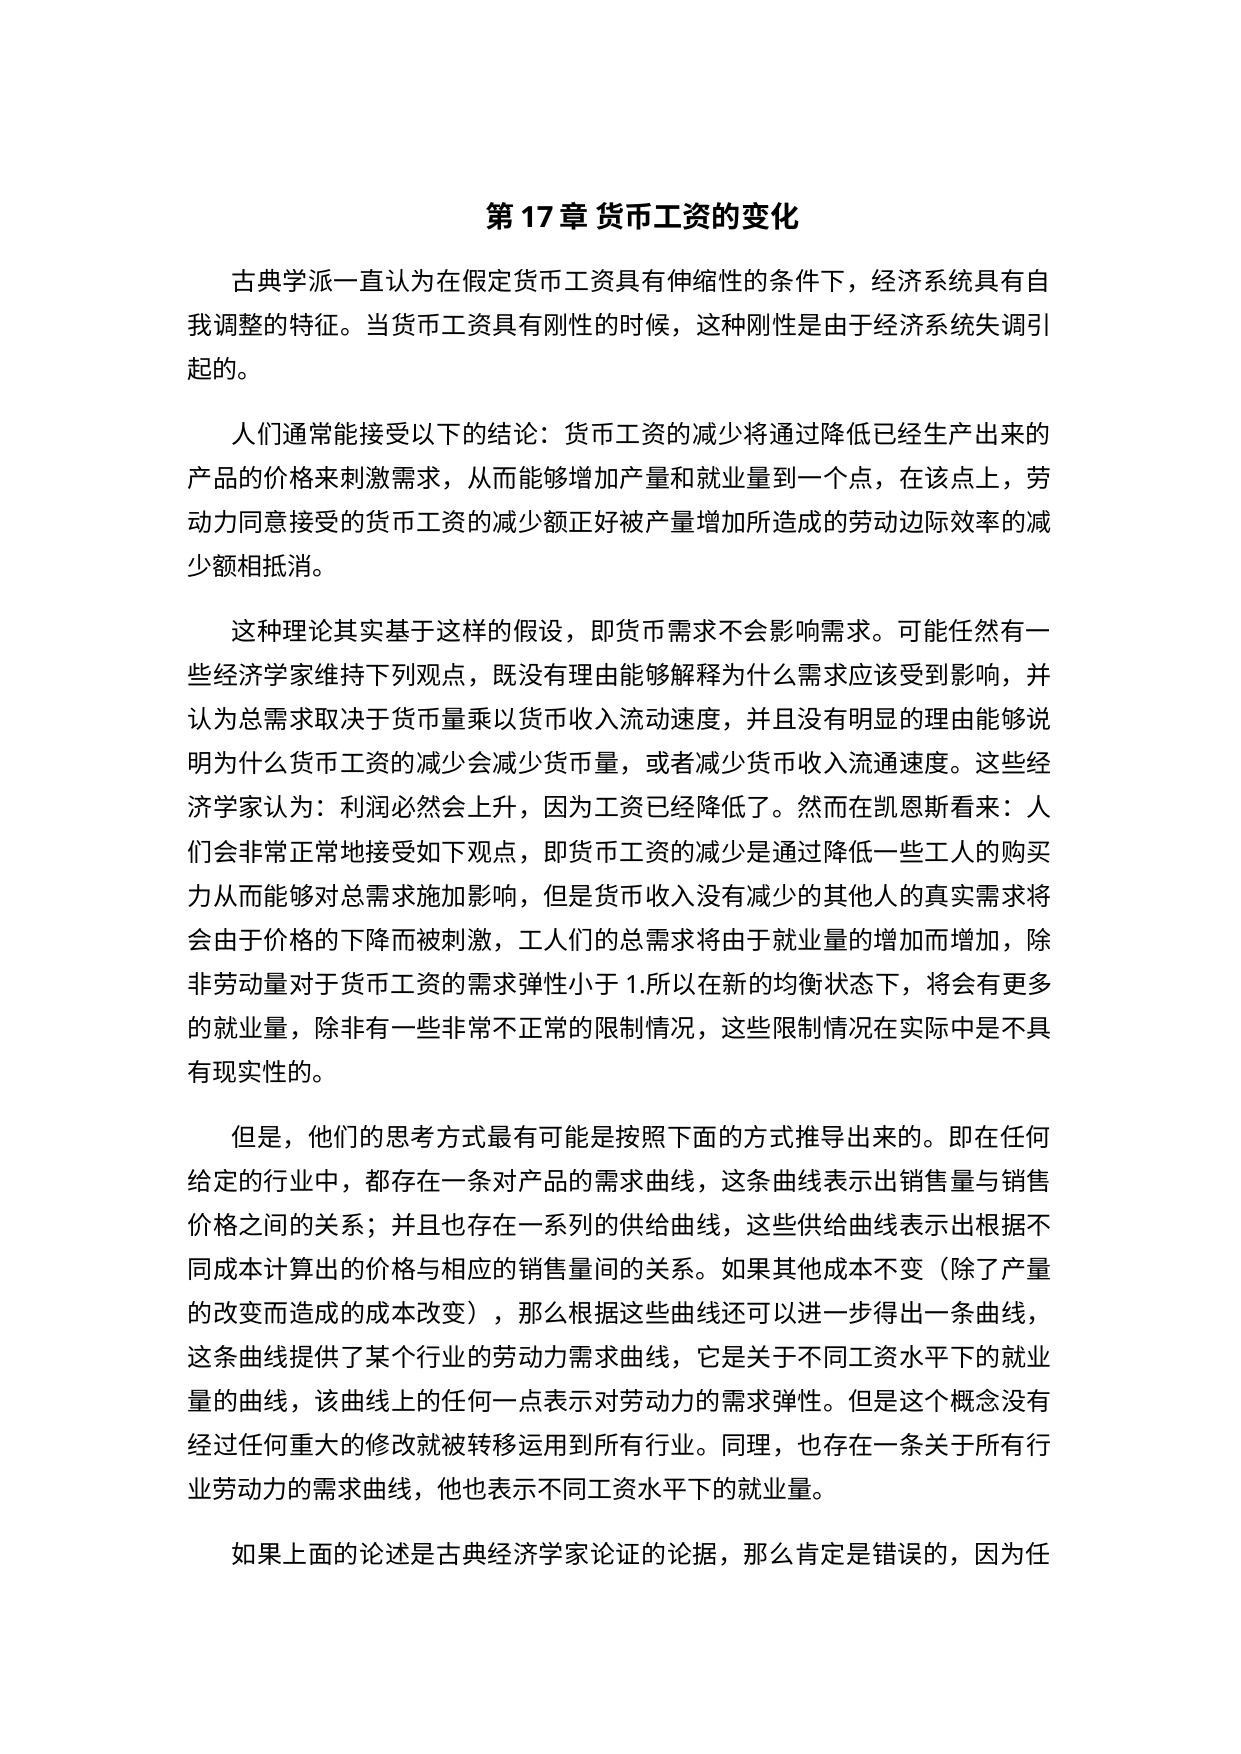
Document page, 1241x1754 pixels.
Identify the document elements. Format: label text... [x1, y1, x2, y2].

text 第17章 货币工资的变化 [231, 193, 1053, 237]
text 但是，他们的思考方式最有可能是按照下面的方式推导出来的。即在任何给定的行业中，都存在一条对产品的需求曲线，这条曲线表示出销售量与销售价格之间的关系；并且也存在一系列的供给曲线，这些供给曲线表示出根据不同成本计算出的价格与相应的销售量间的关系。如果其他成本不变（除了产量的改变而造成的成本改变），那么根据这些曲线还可以进一步得出一条曲线，这条曲线提供了某个行业的劳动力需求曲线，它是关于不同工资水平下的就业量的曲线，该曲线上的任何一点表示对劳动力的需求弹性。但是这个概念没有经过任何重大的修改就被转移运用到所有行业。同理，也存在一条关于所有行业劳动力的需求曲线，他也表示不同工资水平下的就业量。 [187, 1113, 1053, 1510]
text 人们通常能接受以下的结论：货币工资的减少将通过降低已经生产出来的产品的价格来刺激需求，从而能够增加产量和就业量到一个点，在该点上，劳动力同意接受的货币工资的减少额正好被产量增加所造成的劳动边际效率的减少额相抵消。 [187, 411, 1053, 587]
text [187, 1531, 1053, 1575]
text 这种理论其实基于这样的假设，即货币需求不会影响需求。可能任然有一些经济学家维持下列观点，既没有理由能够解释为什么需求应该受到影响，并认为总需求取决于货币量乘以货币收入流动速度，并且没有明显的理由能够说明为什么货币工资的减少会减少货币量，或者减少货币收入流通速度。这些经济学家认为：利润必然会上升，因为工资已经降低了。然而在凯恩斯看来：人们会非常正常地接受如下观点，即货币工资的减少是通过降低一些工人的购买力从而能够对总需求施加影响，但是货币收入没有减少的其他人的真实需求将会由于价格的下降而被刺激，工人们的总需求将由于就业量的增加而增加，除非劳动量对于货币工资的需求弹性小于1.所以在新的均衡状态下，将会有更多的就业量，除非有一些非常不正常的限制情况，这些限制情况在实际中是不具有现实性的。 [187, 608, 1053, 1092]
text 古典学派一直认为在假定货币工资具有伸缩性的条件下，经济系统具有自我调整的特征。当货币工资具有刚性的时候，这种刚性是由于经济系统失调引起的。 [187, 258, 1053, 390]
